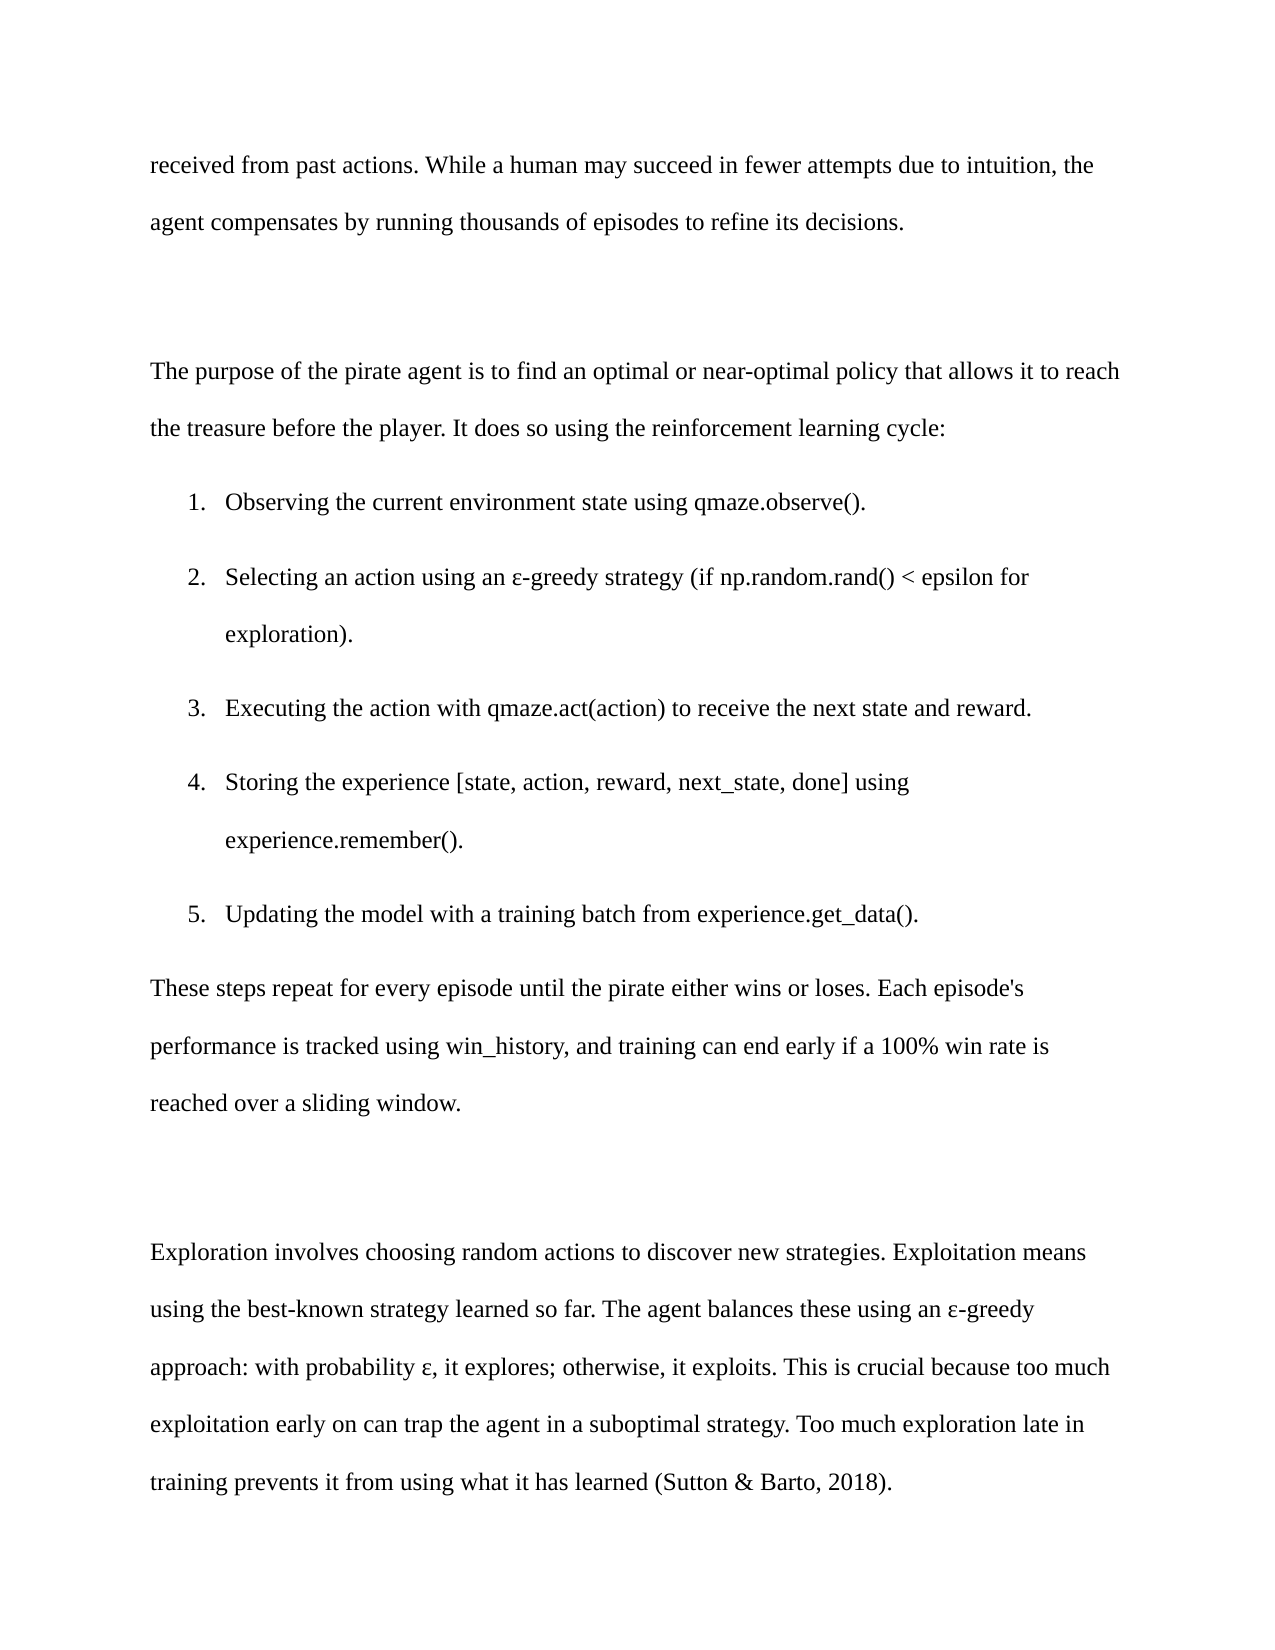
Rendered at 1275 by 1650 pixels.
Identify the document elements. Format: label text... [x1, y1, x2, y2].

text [150, 150, 1125, 236]
list Observing the current environment state using qmaze.observe(). [187, 487, 1125, 516]
text These steps repeat for every episode until the pirate either wins or loses. Each episode's performance is tracked using win_history, and training can end early if a 100% win rate is reached over a sliding window. [150, 973, 1125, 1117]
list Selecting an action using an ε-greedy strategy (if np.random.rand() < epsilon for exploration). [187, 562, 1125, 648]
list Storing the experience [state, action, reward, next_state, done] using experience.remember(). [187, 767, 1125, 854]
text Exploration involves choosing random actions to discover new strategies. Exploitation means using the best-known strategy learned so far. The agent balances these using an ε-greedy approach: with probability ε, it explores; otherwise, it exploits. This is crucial because too much exploitation early on can trap the agent in a suboptimal strategy. Too much exploration late in training prevents it from using what it has learned (Sutton & Barto, 2018). [150, 1237, 1125, 1495]
list Executing the action with qmaze.act(action) to receive the next state and reward. [187, 693, 1125, 722]
text The purpose of the pirate agent is to find an optimal or near-optimal policy that allows it to reach the treasure before the player. It does so using the reinforcement learning cycle: [150, 356, 1125, 442]
list Updating the model with a training batch from experience.get_data(). [187, 899, 1125, 928]
